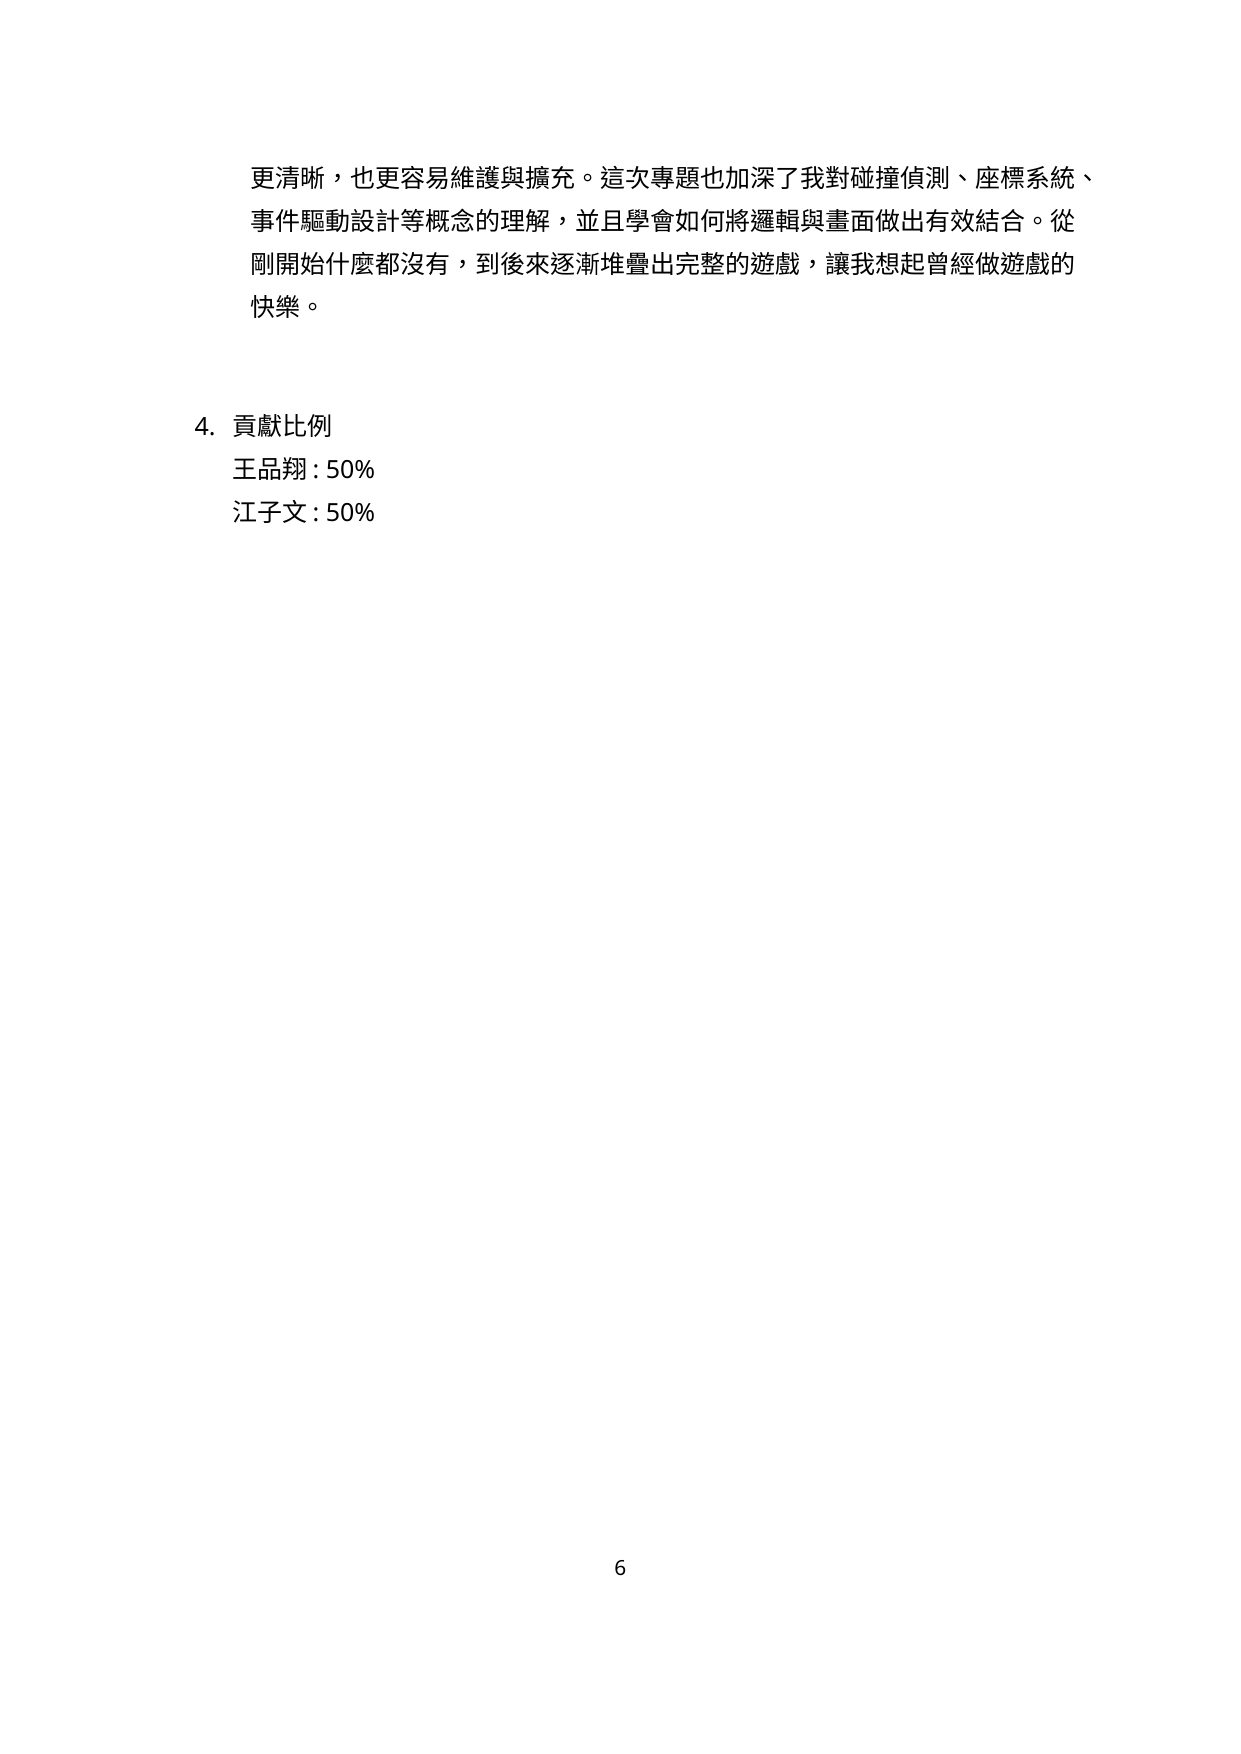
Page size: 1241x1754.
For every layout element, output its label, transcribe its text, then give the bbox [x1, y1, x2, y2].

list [232, 158, 1090, 324]
list 王品翔 : 50% [232, 449, 1090, 486]
list 江子文 : 50% [232, 492, 1090, 529]
list 貢獻比例 [194, 406, 1090, 443]
